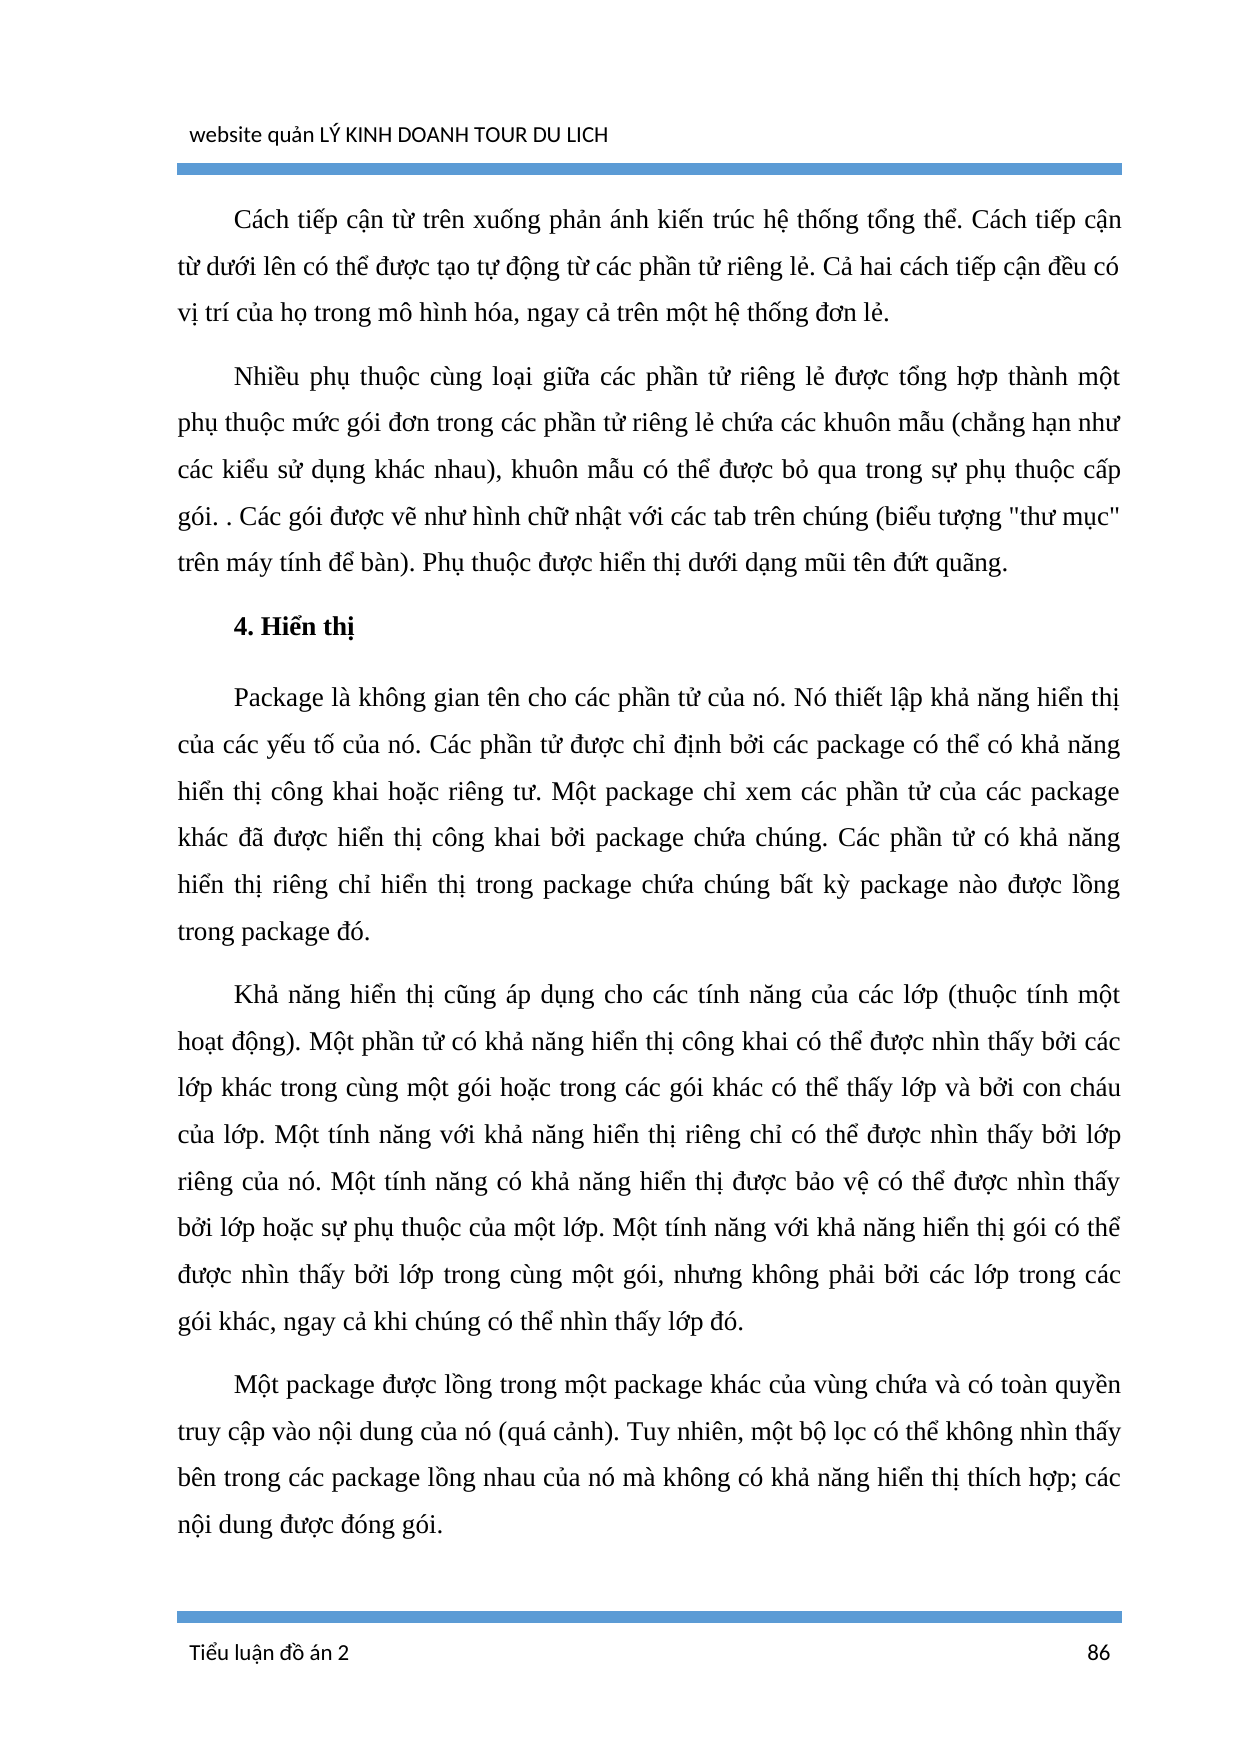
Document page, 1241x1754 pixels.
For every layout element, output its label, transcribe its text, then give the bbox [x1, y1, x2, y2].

text Package là không gian tên cho các phần tử của nó. Nó thiết lập khả năng hiển thị của các yếu tố của nó. Các phần tử được chỉ định bởi các package có thể có khả năng hiển thị công khai hoặc riêng tư. Một package chỉ xem các phần tử của các package khác đã được hiển thị công khai bởi package chứa chúng. Các phần tử có khả năng hiển thị riêng chỉ hiển thị trong package chứa chúng bất kỳ package nào được lồng trong package đó. [177, 681, 1122, 946]
text Một package được lồng trong một package khác của vùng chứa và có toàn quyền truy cập vào nội dung của nó (quá cảnh). Tuy nhiên, một bộ lọc có thể không nhìn thấy bên trong các package lồng nhau của nó mà không có khả năng hiển thị thích hợp; các nội dung được đóng gói. [177, 1368, 1122, 1539]
text Cách tiếp cận từ trên xuống phản ánh kiến ​​trúc hệ thống tổng thể. Cách tiếp cận từ dưới lên có thể được tạo tự động từ các phần tử riêng lẻ. Cả hai cách tiếp cận đều có vị trí của họ trong mô hình hóa, ngay cả trên một hệ thống đơn lẻ. [177, 203, 1122, 327]
text Nhiều phụ thuộc cùng loại giữa các phần tử riêng lẻ được tổng hợp thành một phụ thuộc mức gói đơn trong các phần tử riêng lẻ chứa các khuôn mẫu (chẳng hạn như các kiểu sử dụng khác nhau), khuôn mẫu có thể được bỏ qua trong sự phụ thuộc cấp gói. . Các gói được vẽ như hình chữ nhật với các tab trên chúng (biểu tượng "thư mục" trên máy tính để bàn). Phụ thuộc được hiển thị dưới dạng mũi tên đứt quãng. [177, 360, 1122, 577]
text Khả năng hiển thị cũng áp dụng cho các tính năng của các lớp (thuộc tính một hoạt động). Một phần tử có khả năng hiển thị công khai có thể được nhìn thấy bởi các lớp khác trong cùng một gói hoặc trong các gói khác có thể thấy lớp và bởi con cháu của lớp. Một tính năng với khả năng hiển thị riêng chỉ có thể được nhìn thấy bởi lớp riêng của nó. Một tính năng có khả năng hiển thị được bảo vệ có thể được nhìn thấy bởi lớp hoặc sự phụ thuộc của một lớp. Một tính năng với khả năng hiển thị gói có thể được nhìn thấy bởi lớp trong cùng một gói, nhưng không phải bởi các lớp trong các gói khác, ngay cả khi chúng có thể nhìn thấy lớp đó. [177, 978, 1122, 1336]
subtitle 4. Hiển thị [177, 610, 1122, 641]
